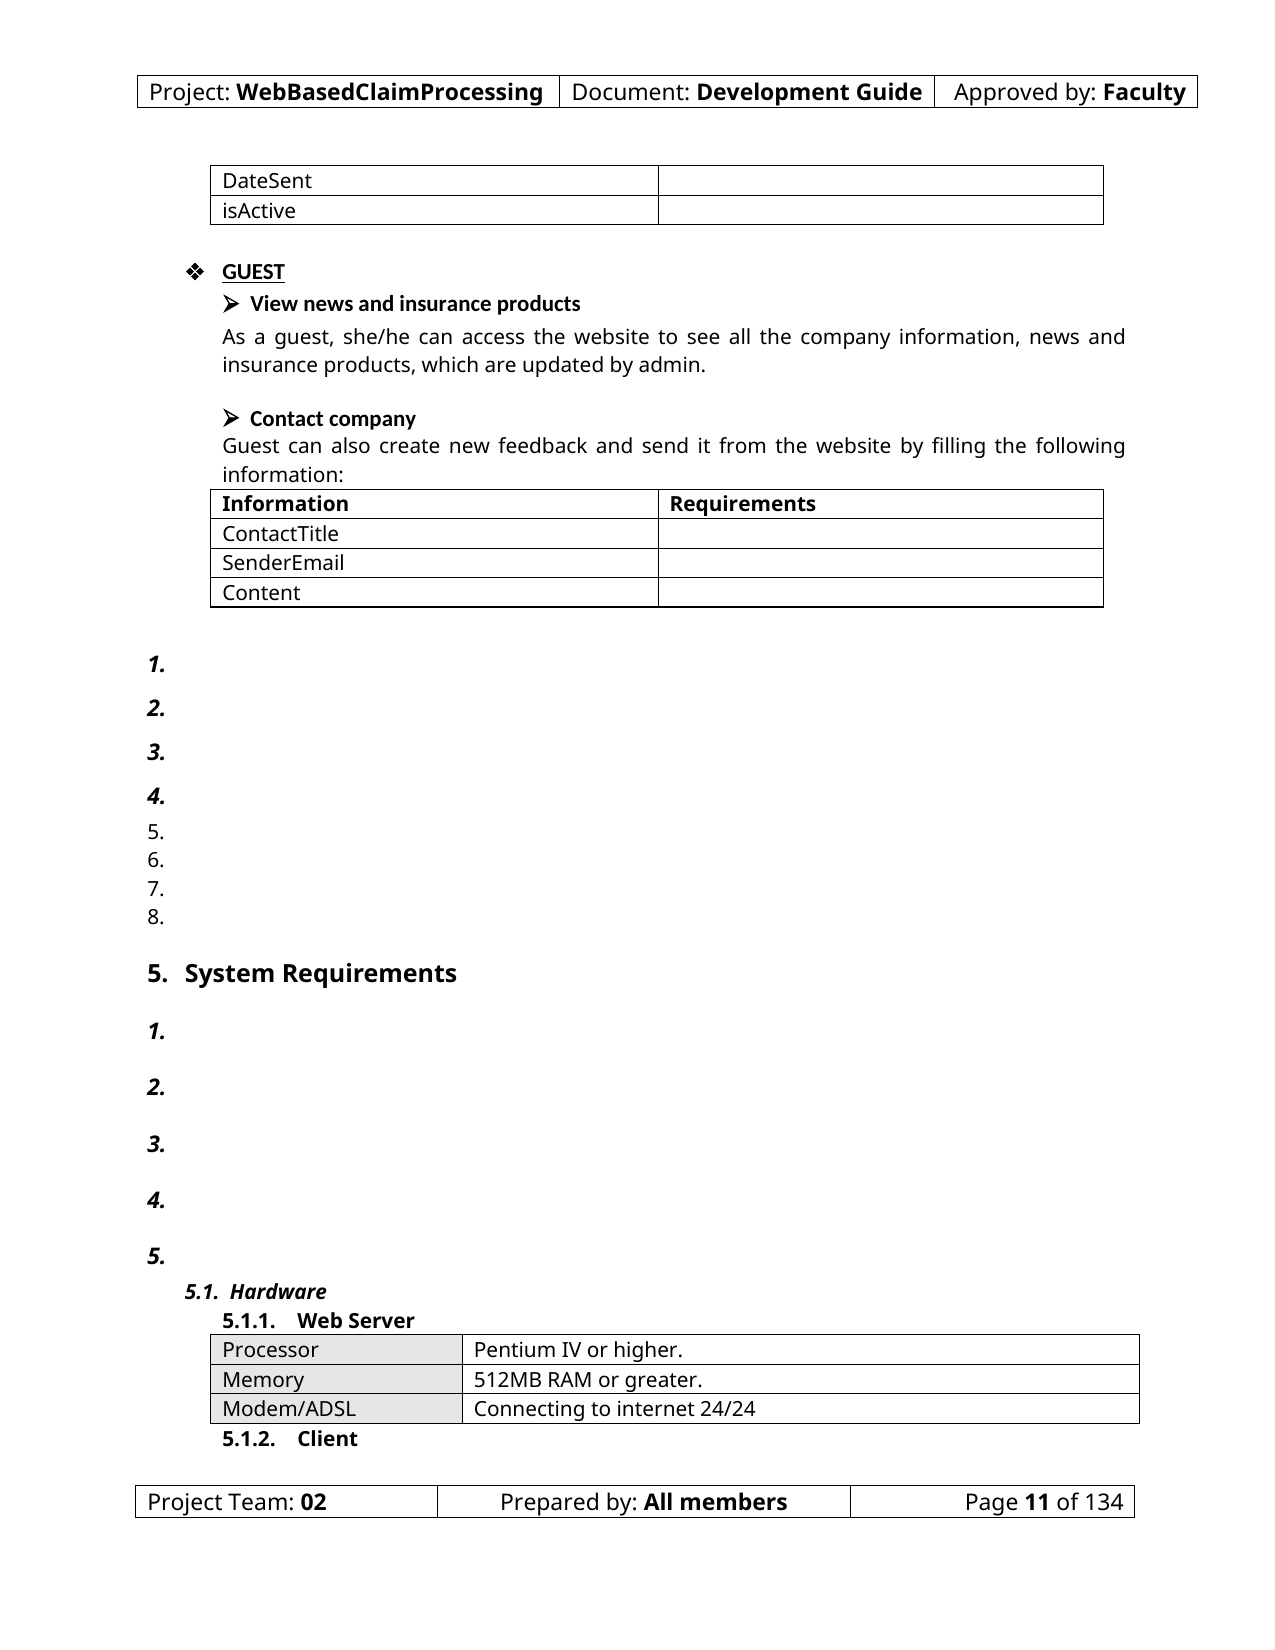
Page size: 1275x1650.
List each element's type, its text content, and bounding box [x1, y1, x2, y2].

list View news and insurance products [222, 289, 1128, 318]
table_header Information [211, 490, 658, 518]
table_cell Connecting to internet 24/24 [463, 1394, 1139, 1423]
list Web Server [222, 1306, 1128, 1334]
table_cell [659, 519, 1103, 547]
list Contact company [222, 404, 1128, 432]
list Client [222, 1424, 1128, 1452]
table_cell [659, 549, 1103, 577]
table_cell Memory [211, 1365, 462, 1393]
table_header Processor [211, 1335, 462, 1364]
subtitle System Requirements [147, 956, 1128, 990]
table_cell [659, 166, 1103, 195]
table_header Requirements [659, 490, 1103, 518]
table_cell 512MB RAM or greater. [463, 1365, 1139, 1393]
table_cell isActive [211, 196, 658, 224]
table_cell Modem/ADSL [211, 1394, 462, 1423]
list Hardware [184, 1277, 1128, 1306]
table_header Pentium IV or higher. [463, 1335, 1139, 1364]
table_cell Content [211, 578, 658, 606]
table_cell [659, 196, 1103, 224]
table_cell SenderEmail [211, 549, 658, 577]
list GUEST [184, 257, 1128, 285]
text Guest can also create new feedback and send it from the website by filling the following information: [222, 432, 1128, 488]
table_cell DateSent [211, 166, 658, 195]
table_cell ContactTitle [211, 519, 658, 547]
text As a guest, she/he can access the website to see all the company information, news and insurance products, which are updated by admin. [222, 322, 1128, 379]
table_cell [659, 578, 1103, 606]
